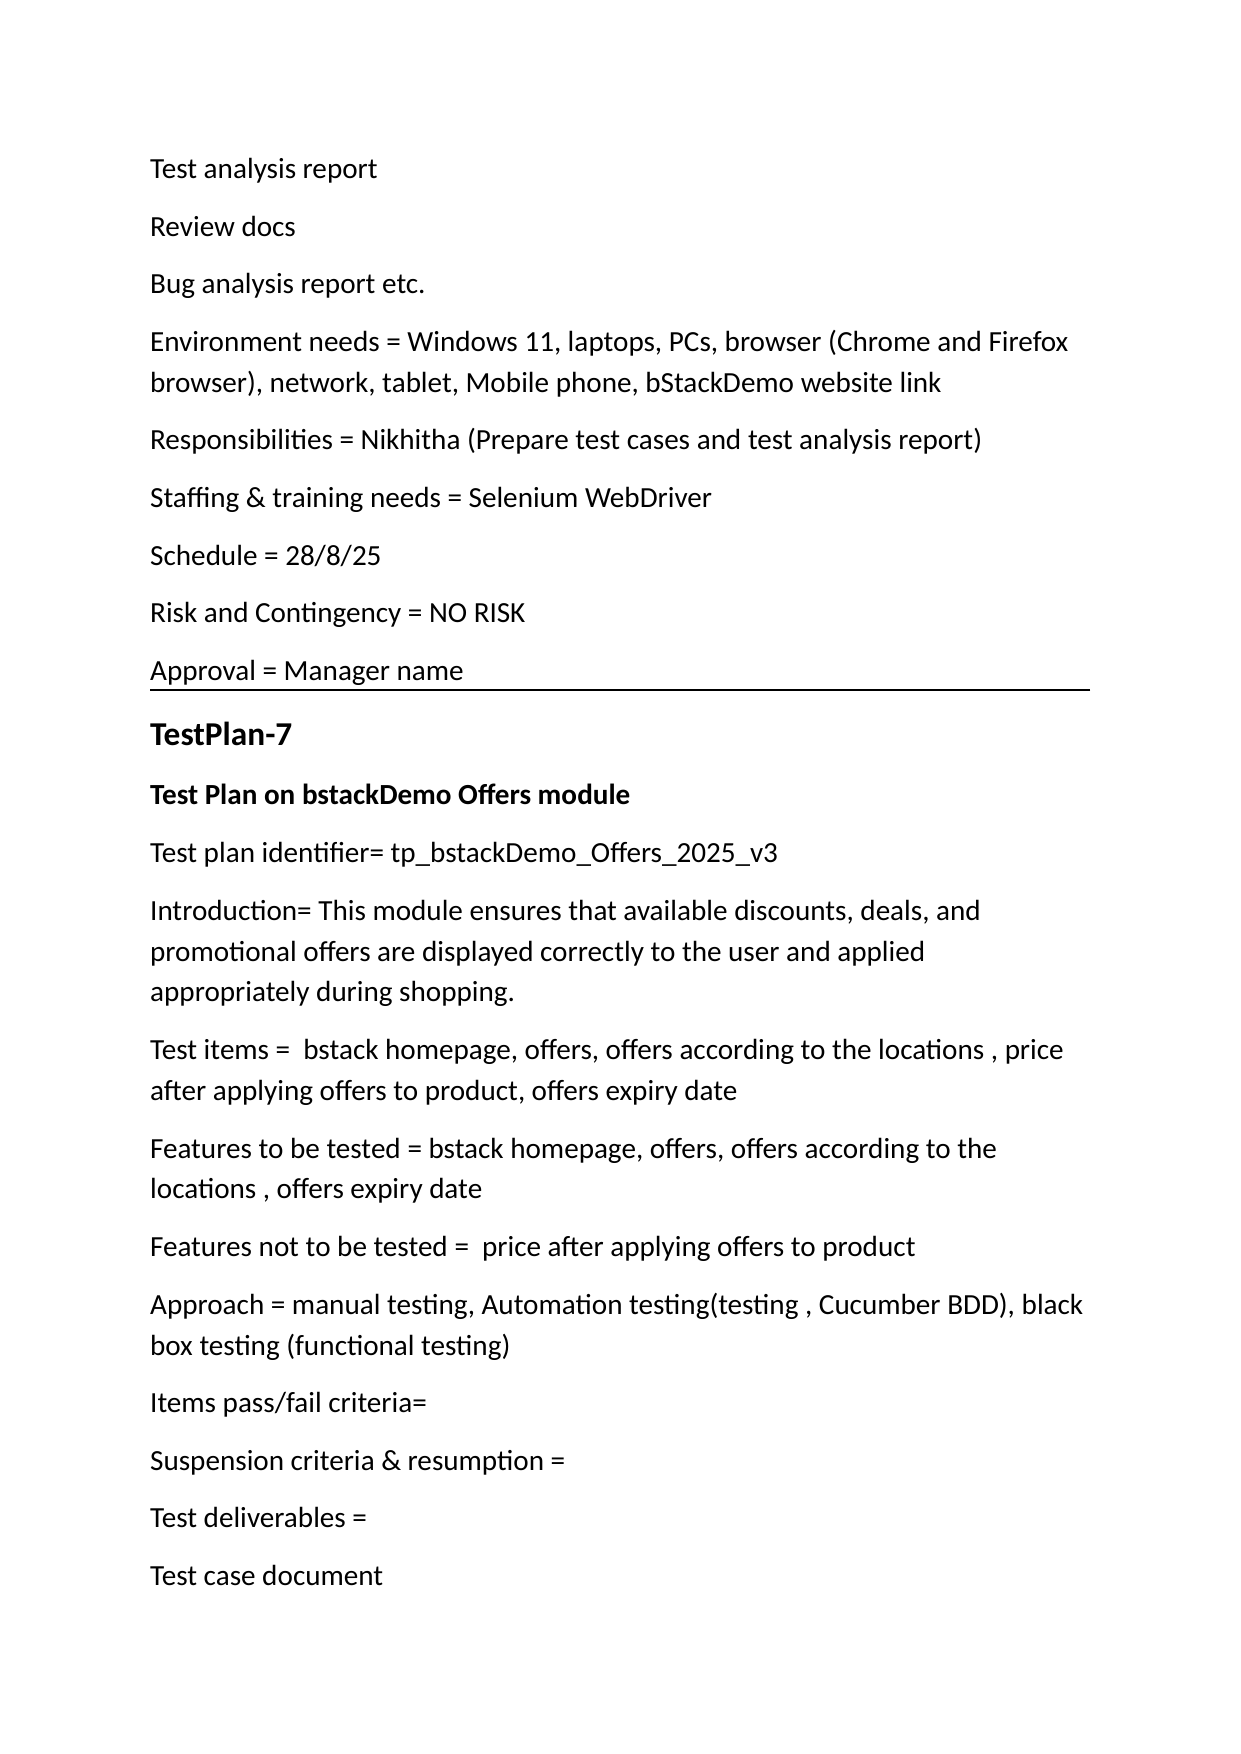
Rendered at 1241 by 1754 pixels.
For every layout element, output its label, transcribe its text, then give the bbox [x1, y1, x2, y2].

text Test plan identifier= tp_bstackDemo_Offers_2025_v3 [150, 834, 1090, 870]
text Schedule = 28/8/25 [150, 537, 1090, 572]
text Test case document [150, 1557, 1090, 1593]
text Approach = manual testing, Automation testing(testing , Cucumber BDD), black box testing (functional testing) [150, 1286, 1090, 1362]
text Responsibilities = Nikhitha (Prepare test cases and test analysis report) [150, 421, 1090, 457]
text Items pass/fail criteria= [150, 1384, 1090, 1420]
text Review docs [150, 208, 1090, 243]
text Features not to be tested = price after applying offers to product [150, 1228, 1090, 1264]
text Test analysis report [150, 150, 1090, 186]
text Staffing & training needs = Selenium WebDriver [150, 479, 1090, 514]
text TestPlan-7 [150, 713, 1090, 754]
text Features to be tested = bstack homepage, offers, offers according to the locations , offers expiry date [150, 1130, 1090, 1206]
text Suspension criteria & resumption = [150, 1442, 1090, 1478]
text Test Plan on bstackDemo Offers module [150, 776, 1090, 812]
text Test deliverables = [150, 1499, 1090, 1535]
text Test items = bstack homepage, offers, offers according to the locations , price after applying offers to product, offers expiry date [150, 1031, 1090, 1108]
text Introduction= This module ensures that available discounts, deals, and promotional offers are displayed correctly to the user and applied appropriately during shopping. [150, 892, 1090, 1009]
text Approval = Manager name [150, 652, 1090, 689]
text Risk and Contingency = NO RISK [150, 594, 1090, 630]
text Environment needs = Windows 11, laptops, PCs, browser (Chrome and Firefox browser), network, tablet, Mobile phone, bStackDemo website link [150, 323, 1090, 399]
text Bug analysis report etc. [150, 265, 1090, 301]
